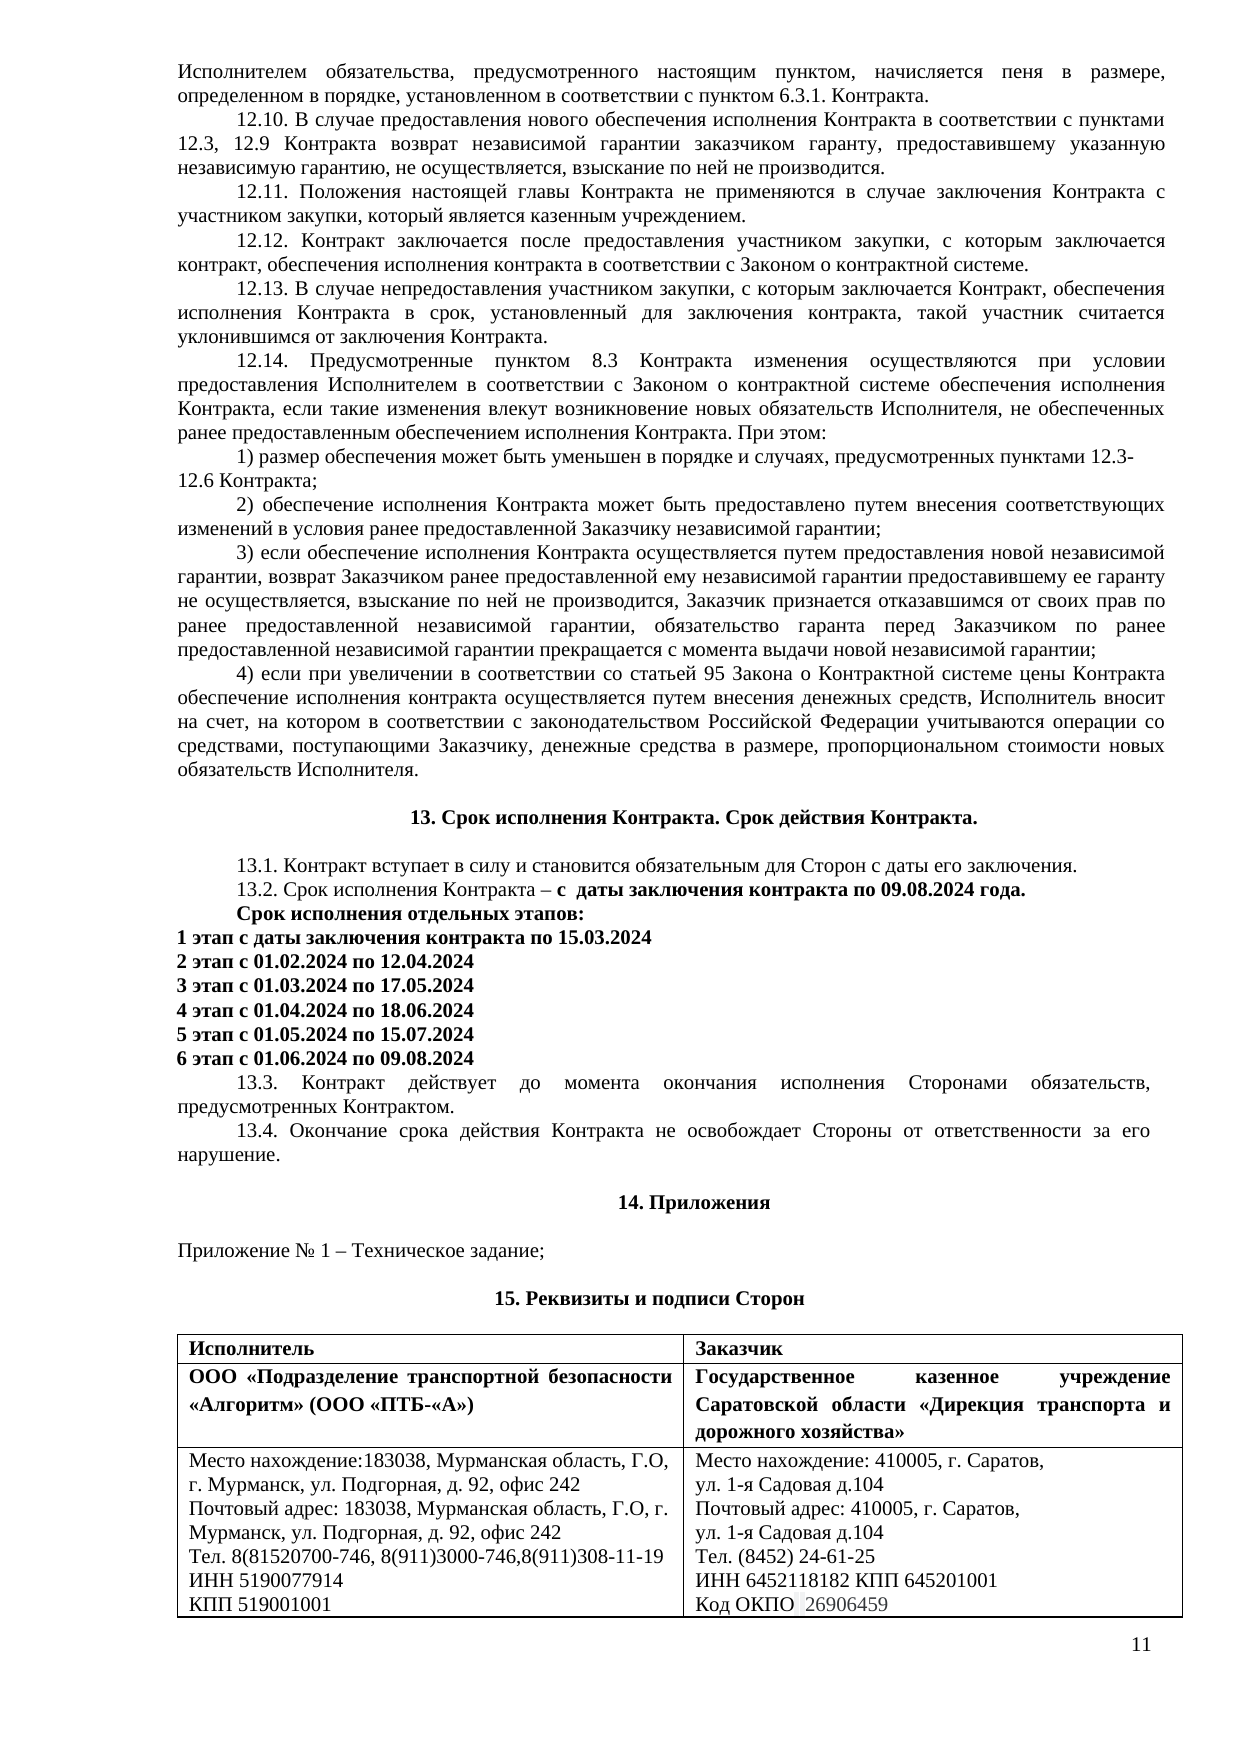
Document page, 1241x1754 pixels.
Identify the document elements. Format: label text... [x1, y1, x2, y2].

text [177, 59, 1166, 107]
text 3 этап с 01.03.2024 по 17.05.2024 [176, 973, 1155, 997]
text 4 этап с 01.04.2024 по 18.06.2024 [176, 997, 1155, 1022]
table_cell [684, 1448, 1182, 1616]
text 12.14. Предусмотренные пунктом 8.3 Контракта изменения осуществляются при условии предоставления Исполнителем в соответствии с Законом о контрактной системе обеспечения исполнения Контракта, если такие изменения влекут возникновение новых обязательств Исполнителя, не обеспеченных ранее предоставленным обеспечением исполнения Контракта. При этом: [177, 348, 1166, 444]
table_header Исполнитель [178, 1335, 683, 1363]
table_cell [178, 1448, 683, 1616]
text 2 этап с 01.02.2024 по 12.04.2024 [176, 949, 1155, 973]
text 14. Приложения [177, 1190, 1152, 1214]
text 13.4. Окончание срока действия Контракта не освобождает Стороны от ответственности за его нарушение. [177, 1118, 1152, 1166]
text Срок исполнения отдельных этапов: [177, 901, 1152, 925]
text 3) если обеспечение исполнения Контракта осуществляется путем предоставления новой независимой гарантии, возврат Заказчиком ранее предоставленной ему независимой гарантии предоставившему ее гаранту не осуществляется, взыскание по ней не производится, Заказчик признается отказавшимся от своих прав по ранее предоставленной независимой гарантии, обязательство гаранта перед Заказчиком по ранее предоставленной независимой гарантии прекращается с момента выдачи новой независимой гарантии; [177, 540, 1166, 661]
text 1 этап с даты заключения контракта по 15.03.2024 [176, 925, 1155, 949]
text 13.1. Контракт вступает в силу и становится обязательным для Сторон с даты его заключения. [177, 853, 1152, 877]
text 12.11. Положения настоящей главы Контракта не применяются в случае заключения Контракта с участником закупки, который является казенным учреждением. [177, 179, 1166, 227]
table_cell Государственное казенное учреждение Саратовской области «Дирекция транспорта и дорожного хозяйства» [684, 1364, 1182, 1447]
table_header Заказчик [684, 1335, 1182, 1363]
text 1) размер обеспечения может быть уменьшен в порядке и случаях, предусмотренных пунктами 12.3-12.6 Контракта; [177, 444, 1166, 492]
text 12.13. В случае непредоставления участником закупки, с которым заключается Контракт, обеспечения исполнения Контракта в срок, установленный для заключения контракта, такой участник считается уклонившимся от заключения Контракта. [177, 276, 1166, 348]
text 4) если при увеличении в соответствии со статьей 95 Закона о Контрактной системе цены Контракта обеспечение исполнения контракта осуществляется путем внесения денежных средств, Исполнитель вносит на счет, на котором в соответствии с законодательством Российской Федерации учитываются операции со средствами, поступающими Заказчику, денежные средства в размере, пропорциональном стоимости новых обязательств Исполнителя. [177, 661, 1166, 781]
text 5 этап с 01.05.2024 по 15.07.2024 [176, 1022, 1155, 1046]
text Приложение № 1 – Техническое задание; [177, 1238, 1152, 1262]
text 12.12. Контракт заключается после предоставления участником закупки, с которым заключается контракт, обеспечения исполнения контракта в соответствии с Законом о контрактной системе. [177, 227, 1166, 276]
text 6 этап с 01.06.2024 по 09.08.2024 [176, 1046, 1155, 1070]
text 2) обеспечение исполнения Контракта может быть предоставлено путем внесения соответствующих изменений в условия ранее предоставленной Заказчику независимой гарантии; [177, 492, 1166, 540]
text 12.10. В случае предоставления нового обеспечения исполнения Контракта в соответствии с пунктами 12.3, 12.9 Контракта возврат независимой гарантии заказчиком гаранту, предоставившему указанную независимую гарантию, не осуществляется, взыскание по ней не производится. [177, 107, 1166, 179]
table_cell ООО «Подразделение транспортной безопасности «Алгоритм» (ООО «ПТБ-«А») [178, 1364, 683, 1447]
text 15. Реквизиты и подписи Сторон [148, 1286, 1152, 1310]
text 13.2. Срок исполнения Контракта – с даты заключения контракта по 09.08.2024 года. [177, 877, 1152, 901]
text 13. Срок исполнения Контракта. Срок действия Контракта. [177, 805, 1152, 829]
text 13.3. Контракт действует до момента окончания исполнения Сторонами обязательств, предусмотренных Контрактом. [177, 1070, 1152, 1118]
